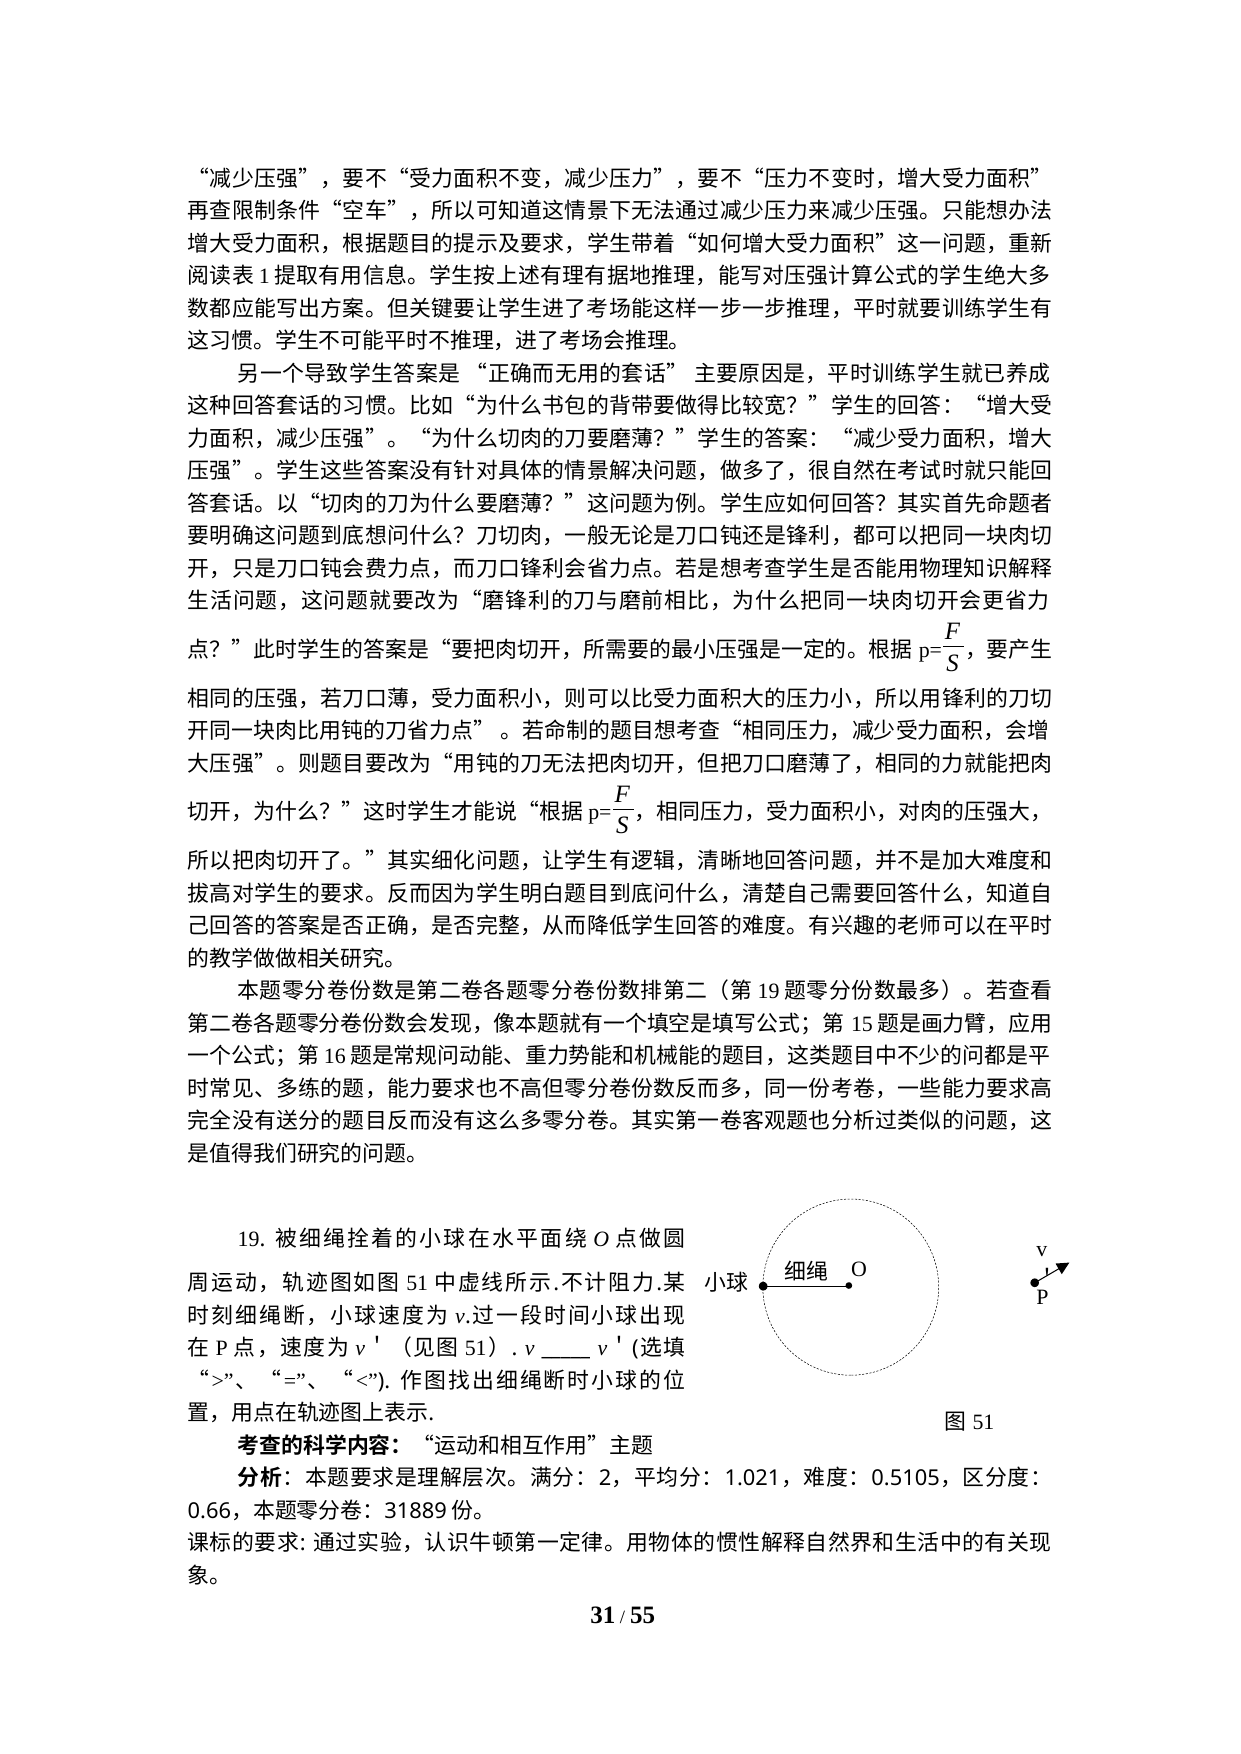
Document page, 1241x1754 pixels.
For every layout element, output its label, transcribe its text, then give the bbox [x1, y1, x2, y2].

text 19. 被细绳拴着的小球在水平面绕O点做圆周运动，轨迹图如图51中虚线所示.不计阻力.某时刻细绳断，小球速度为v.过一段时间小球出现在P点，速度为v＇（见图51）. v _____ v＇(选填“>”、“=”、“<”). 作图找出细绳断时小球的位置，用点在轨迹图上表示. [187, 1200, 1053, 1428]
text 另一个导致学生答案是 “正确而无用的套话” 主要原因是，平时训练学生就已养成这种回答套话的习惯。比如“为什么书包的背带要做得比较宽？”学生的回答：“增大受力面积，减少压强”。“为什么切肉的刀要磨薄？”学生的答案：“减少受力面积，增大压强”。学生这些答案没有针对具体的情景解决问题，做多了，很自然在考试时就只能回答套话。以“切肉的刀为什么要磨薄？”这问题为例。学生应如何回答？其实首先命题者要明确这问题到底想问什么？刀切肉，一般无论是刀口钝还是锋利，都可以把同一块肉切开，只是刀口钝会费力点，而刀口锋利会省力点。若是想考查学生是否能用物理知识解释生活问题，这问题就要改为“磨锋利的刀与磨前相比，为什么把同一块肉切开会更省力点？”此时学生的答案是“要把肉切开，所需要的最小压强是一定的。根据p=，要产生相同的压强，若刀口薄，受力面积小，则可以比受力面积大的压力小，所以用锋利的刀切开同一块肉比用钝的刀省力点” 。若命制的题目想考查“相同压力，减少受力面积，会增大压强”。则题目要改为“用钝的刀无法把肉切开，但把刀口磨薄了，相同的力就能把肉切开，为什么？”这时学生才能说“根据p=，相同压力，受力面积小，对肉的压强大，所以把肉切开了。”其实细化问题，让学生有逻辑，清晰地回答问题，并不是加大难度和拔高对学生的要求。反而因为学生明白题目到底问什么，清楚自己需要回答什么，知道自己回答的答案是否正确，是否完整，从而降低学生回答的难度。有兴趣的老师可以在平时的教学做做相关研究。 [187, 355, 1053, 973]
text 考查的科学内容：“运动和相互作用”主题 [187, 1428, 1053, 1460]
text 分析：本题要求是理解层次。满分：2，平均分：1.021，难度：0.5105，区分度：0.66，本题零分卷：31889份。 [187, 1460, 1053, 1525]
text 课标的要求: 通过实验，认识牛顿第一定律。用物体的惯性解释自然界和生活中的有关现象。 [187, 1525, 1053, 1590]
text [187, 160, 1053, 355]
text 本题零分卷份数是第二卷各题零分卷份数排第二（第19题零分份数最多）。若查看第二卷各题零分卷份数会发现，像本题就有一个填空是填写公式；第15题是画力臂，应用一个公式；第16题是常规问动能、重力势能和机械能的题目，这类题目中不少的问都是平时常见、多练的题，能力要求也不高但零分卷份数反而多，同一份考卷，一些能力要求高，完全没有送分的题目反而没有这么多零分卷。其实第一卷客观题也分析过类似的问题，这是值得我们研究的问题。 [187, 973, 1053, 1168]
